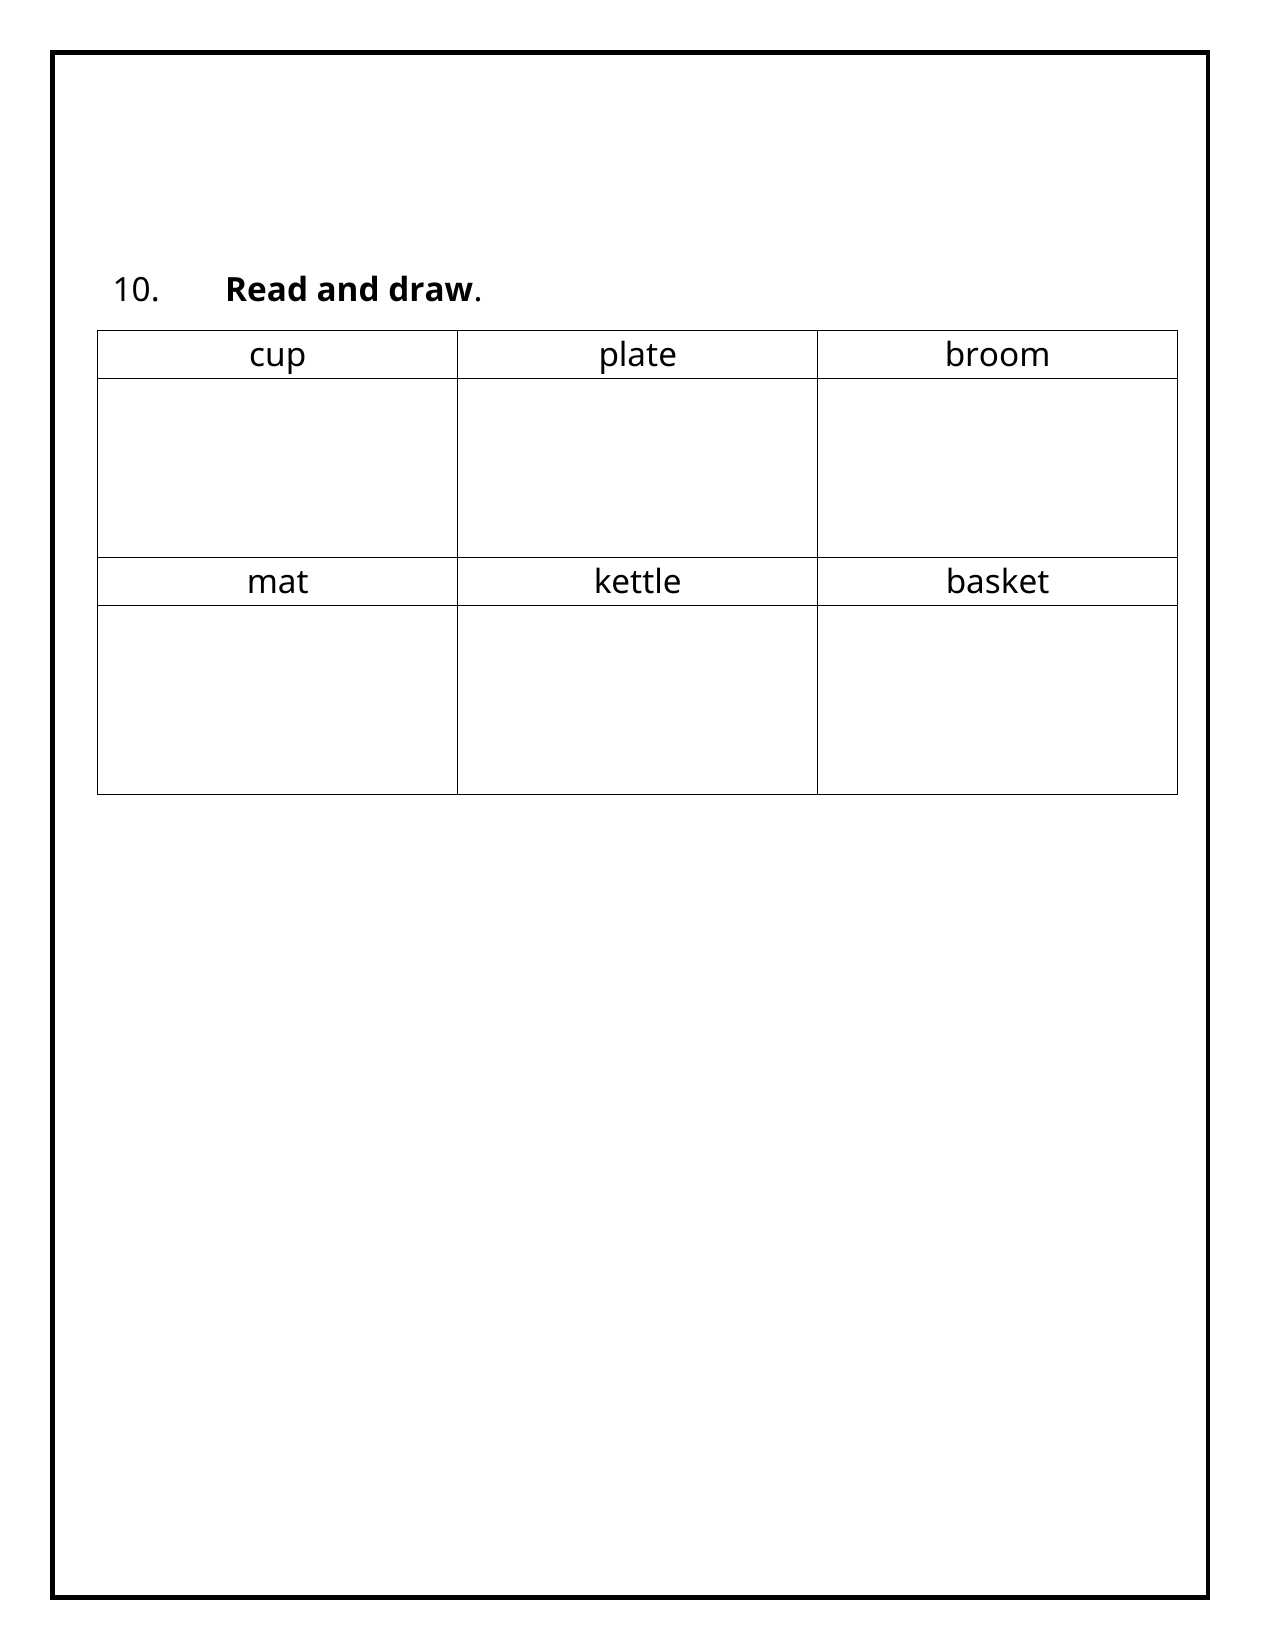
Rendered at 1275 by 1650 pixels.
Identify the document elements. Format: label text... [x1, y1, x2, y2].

table_cell kettle [458, 558, 817, 605]
table_header broom [818, 331, 1177, 377]
table_cell [458, 379, 817, 557]
table_cell mat [98, 558, 457, 605]
table_cell [818, 606, 1177, 794]
table_cell [98, 606, 457, 794]
list Read and draw. [112, 265, 1200, 311]
table_cell [98, 379, 457, 557]
table_cell basket [818, 558, 1177, 605]
table_header plate [458, 331, 817, 377]
table_cell [818, 379, 1177, 557]
table_header cup [98, 331, 457, 377]
table_cell [458, 606, 817, 794]
